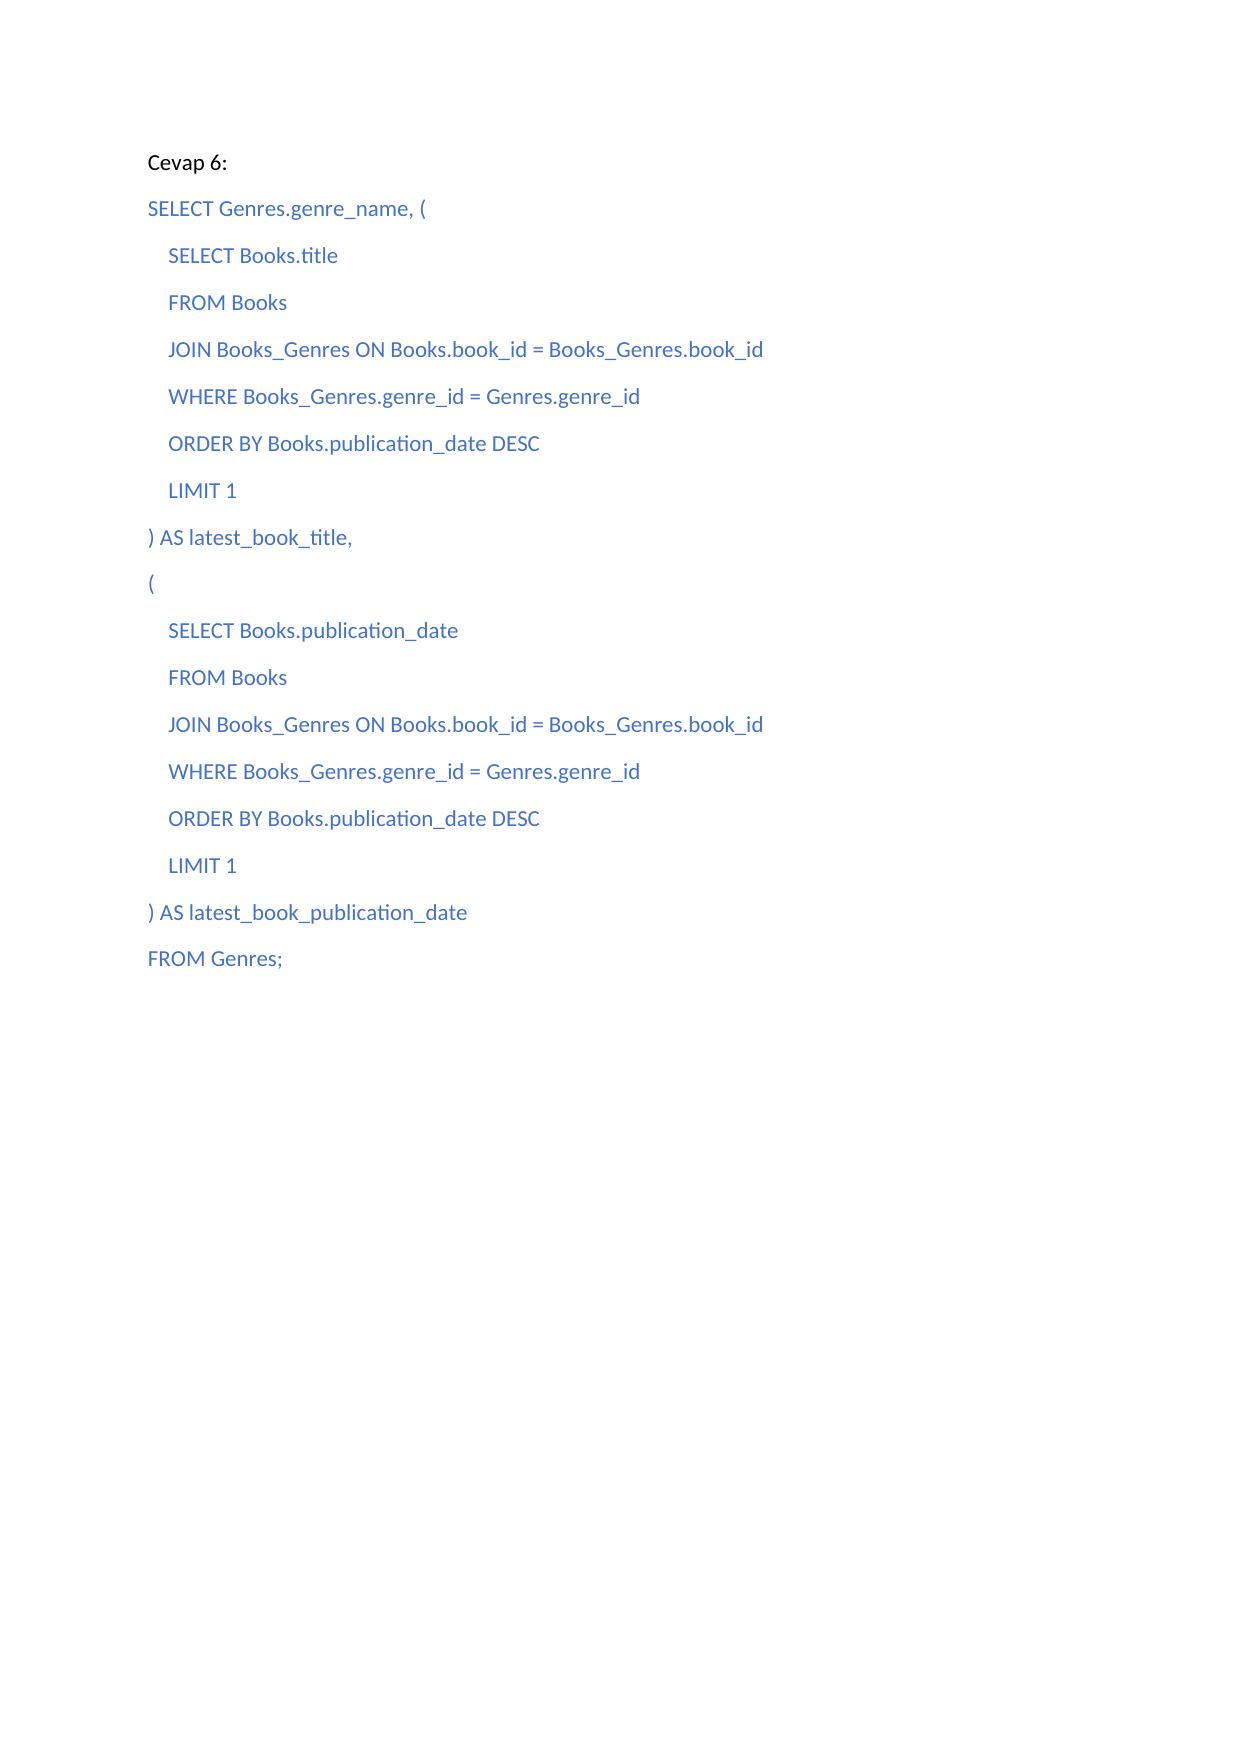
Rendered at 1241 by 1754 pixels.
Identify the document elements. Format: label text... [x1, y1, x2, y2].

text Cevap 6: [148, 148, 1093, 176]
text ORDER BY Books.publication_date DESC [148, 429, 1093, 457]
text SELECT Genres.genre_name, ( [148, 194, 1093, 222]
text FROM Books [148, 288, 1093, 316]
text ( [148, 569, 1093, 597]
text LIMIT 1 [148, 476, 1093, 504]
text ORDER BY Books.publication_date DESC [148, 804, 1093, 832]
text FROM Books [148, 663, 1093, 691]
text JOIN Books_Genres ON Books.book_id = Books_Genres.book_id [148, 335, 1093, 363]
text JOIN Books_Genres ON Books.book_id = Books_Genres.book_id [148, 710, 1093, 738]
text SELECT Books.title [148, 241, 1093, 269]
text WHERE Books_Genres.genre_id = Genres.genre_id [148, 757, 1093, 785]
text ) AS latest_book_publication_date [148, 898, 1093, 926]
text WHERE Books_Genres.genre_id = Genres.genre_id [148, 382, 1093, 410]
text ) AS latest_book_title, [148, 523, 1093, 551]
text LIMIT 1 [148, 851, 1093, 879]
text SELECT Books.publication_date [148, 616, 1093, 644]
text FROM Genres; [148, 944, 1093, 972]
